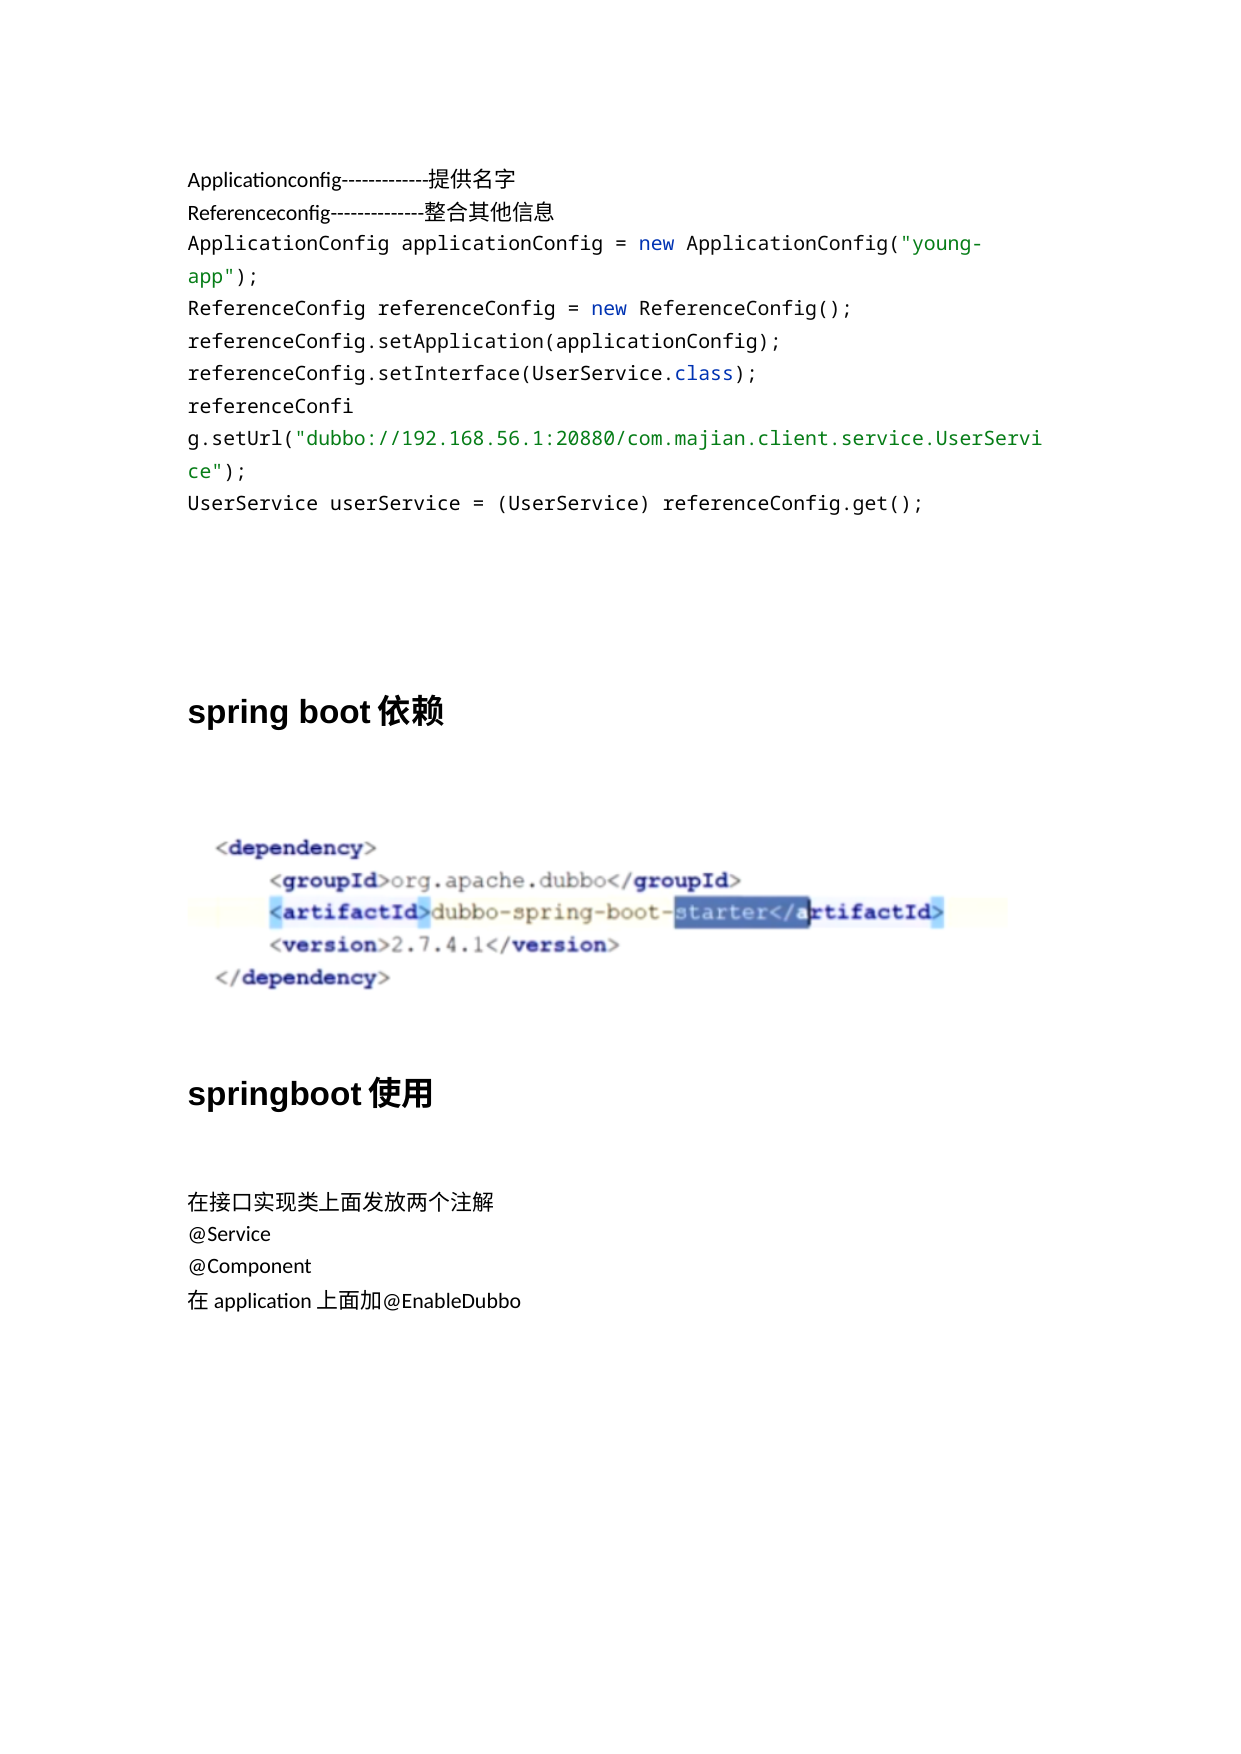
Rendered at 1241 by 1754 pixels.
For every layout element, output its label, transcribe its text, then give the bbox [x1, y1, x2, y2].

text 在application上面加@EnableDubbo [187, 1282, 1053, 1315]
text Referenceconfig--------------整合其他信息 [187, 194, 1053, 227]
subtitle spring boot依赖 [187, 677, 1053, 742]
text 在接口实现类上面发放两个注解 [187, 1185, 1053, 1217]
subtitle springboot使用 [187, 1058, 1053, 1123]
text ApplicationConfig applicationConfig = new ApplicationConfig("young-app"); ReferenceConfig referenceConfig = new ReferenceConfig(); referenceConfig.setApplication(applicationConfig); referenceConfig.setInterface(UserService.class); referenceConfig.setUrl("dubbo://192.168.56.1:20880/com.majian.client.service.UserService"); UserService userService = (UserService) referenceConfig.get(); [187, 227, 1053, 519]
picture [187, 803, 1008, 997]
text Applicationconfig-------------提供名字 [187, 162, 1053, 194]
text @Service [187, 1217, 1053, 1250]
text @Component [187, 1250, 1053, 1282]
